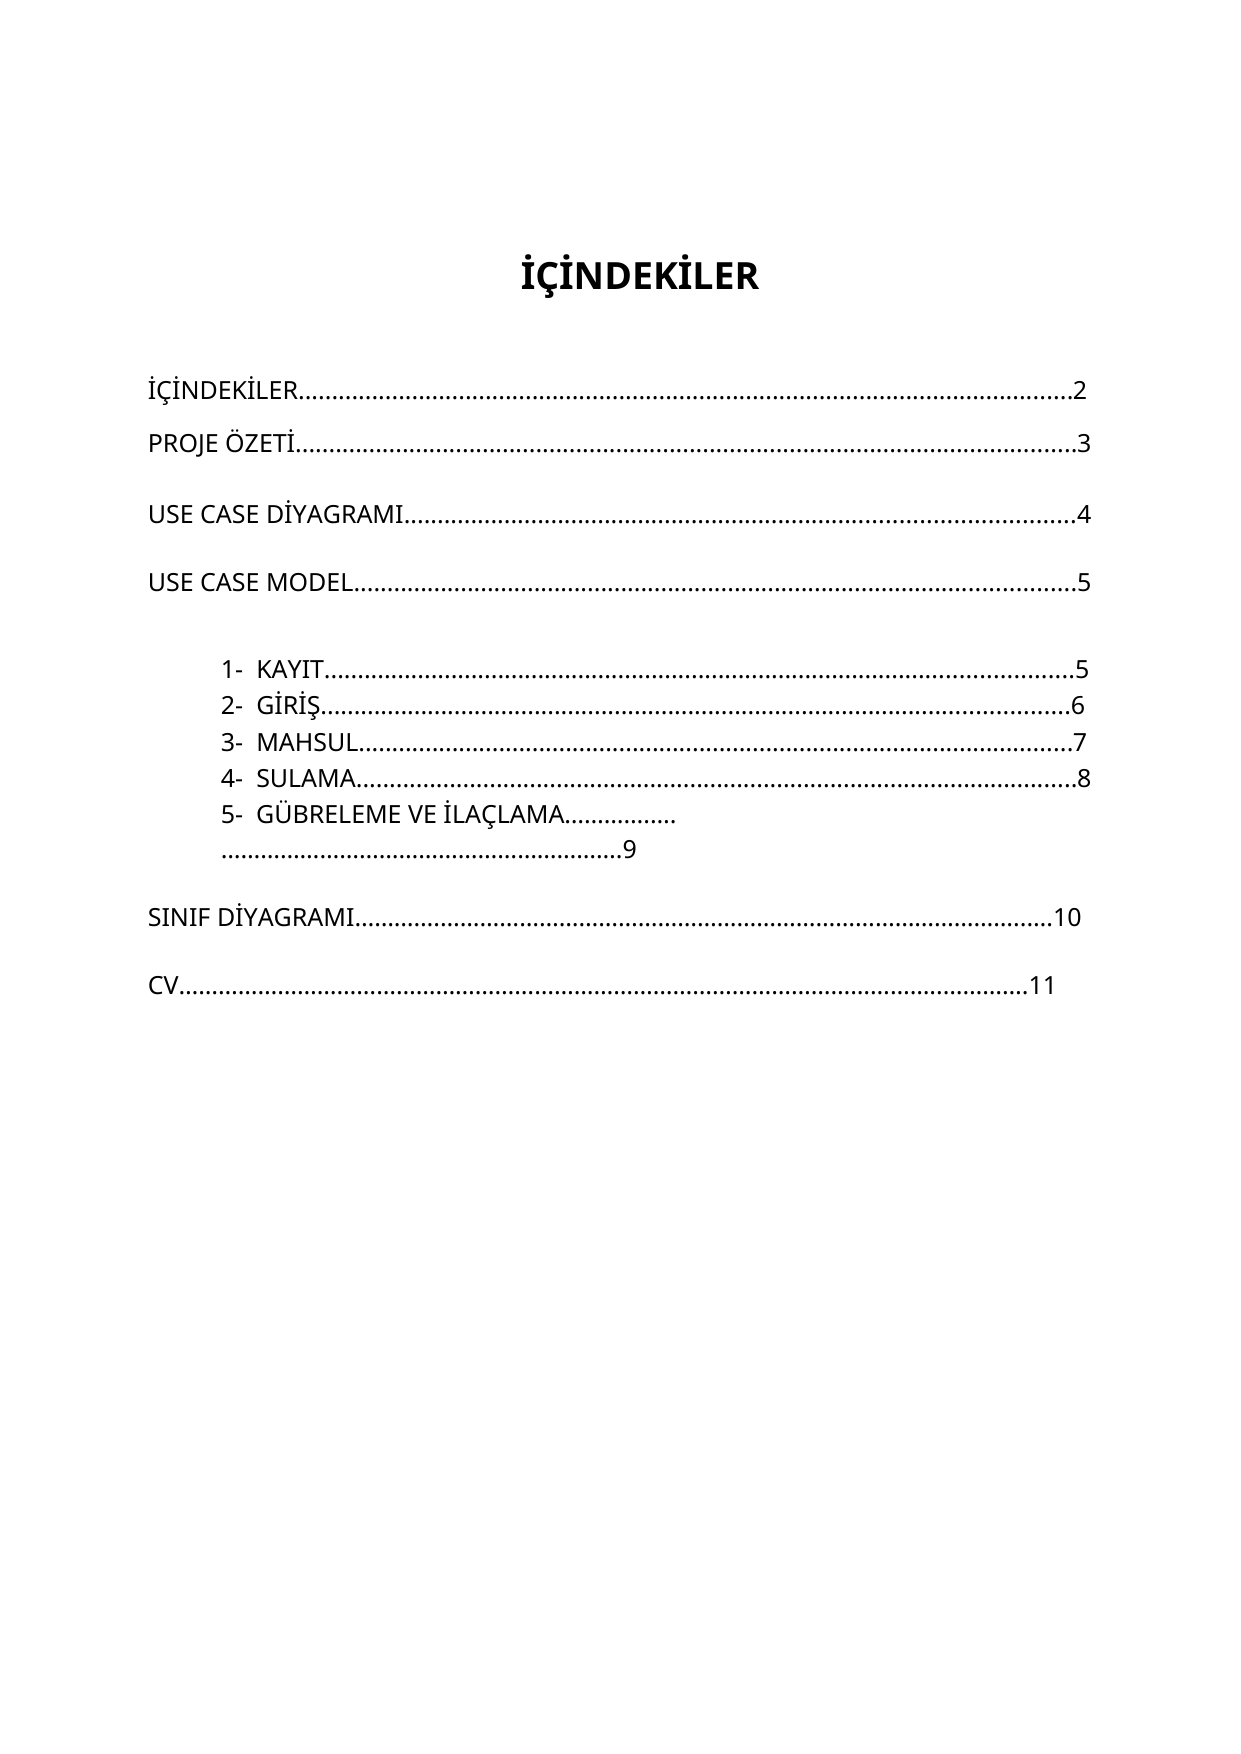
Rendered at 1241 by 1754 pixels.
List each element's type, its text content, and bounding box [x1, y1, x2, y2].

text USE CASE MODEL 5 [148, 565, 1093, 599]
text 2- GİRİŞ 6 [221, 688, 1093, 722]
text İÇİNDEKİLER [521, 250, 1093, 301]
text 3- MAHSUL 7 [221, 724, 1093, 758]
text İÇİNDEKİLER 2 [148, 373, 1093, 407]
text 4- SULAMA 8 [221, 761, 1093, 795]
text 5- GÜBRELEME VE İLAÇLAMA………….….…………………………………………………….9 [221, 797, 1093, 865]
text CV……………………………………………………………………………………………………..………….11 [148, 967, 1093, 1002]
text PROJE ÖZETİ 3 [148, 426, 1093, 460]
text SINIF DİYAGRAMI………….……………………………………………………………………………..….10 [148, 899, 1093, 933]
text 1- KAYIT 5 [221, 652, 1093, 686]
text USE CASE DİYAGRAMI 4 [148, 497, 1093, 531]
